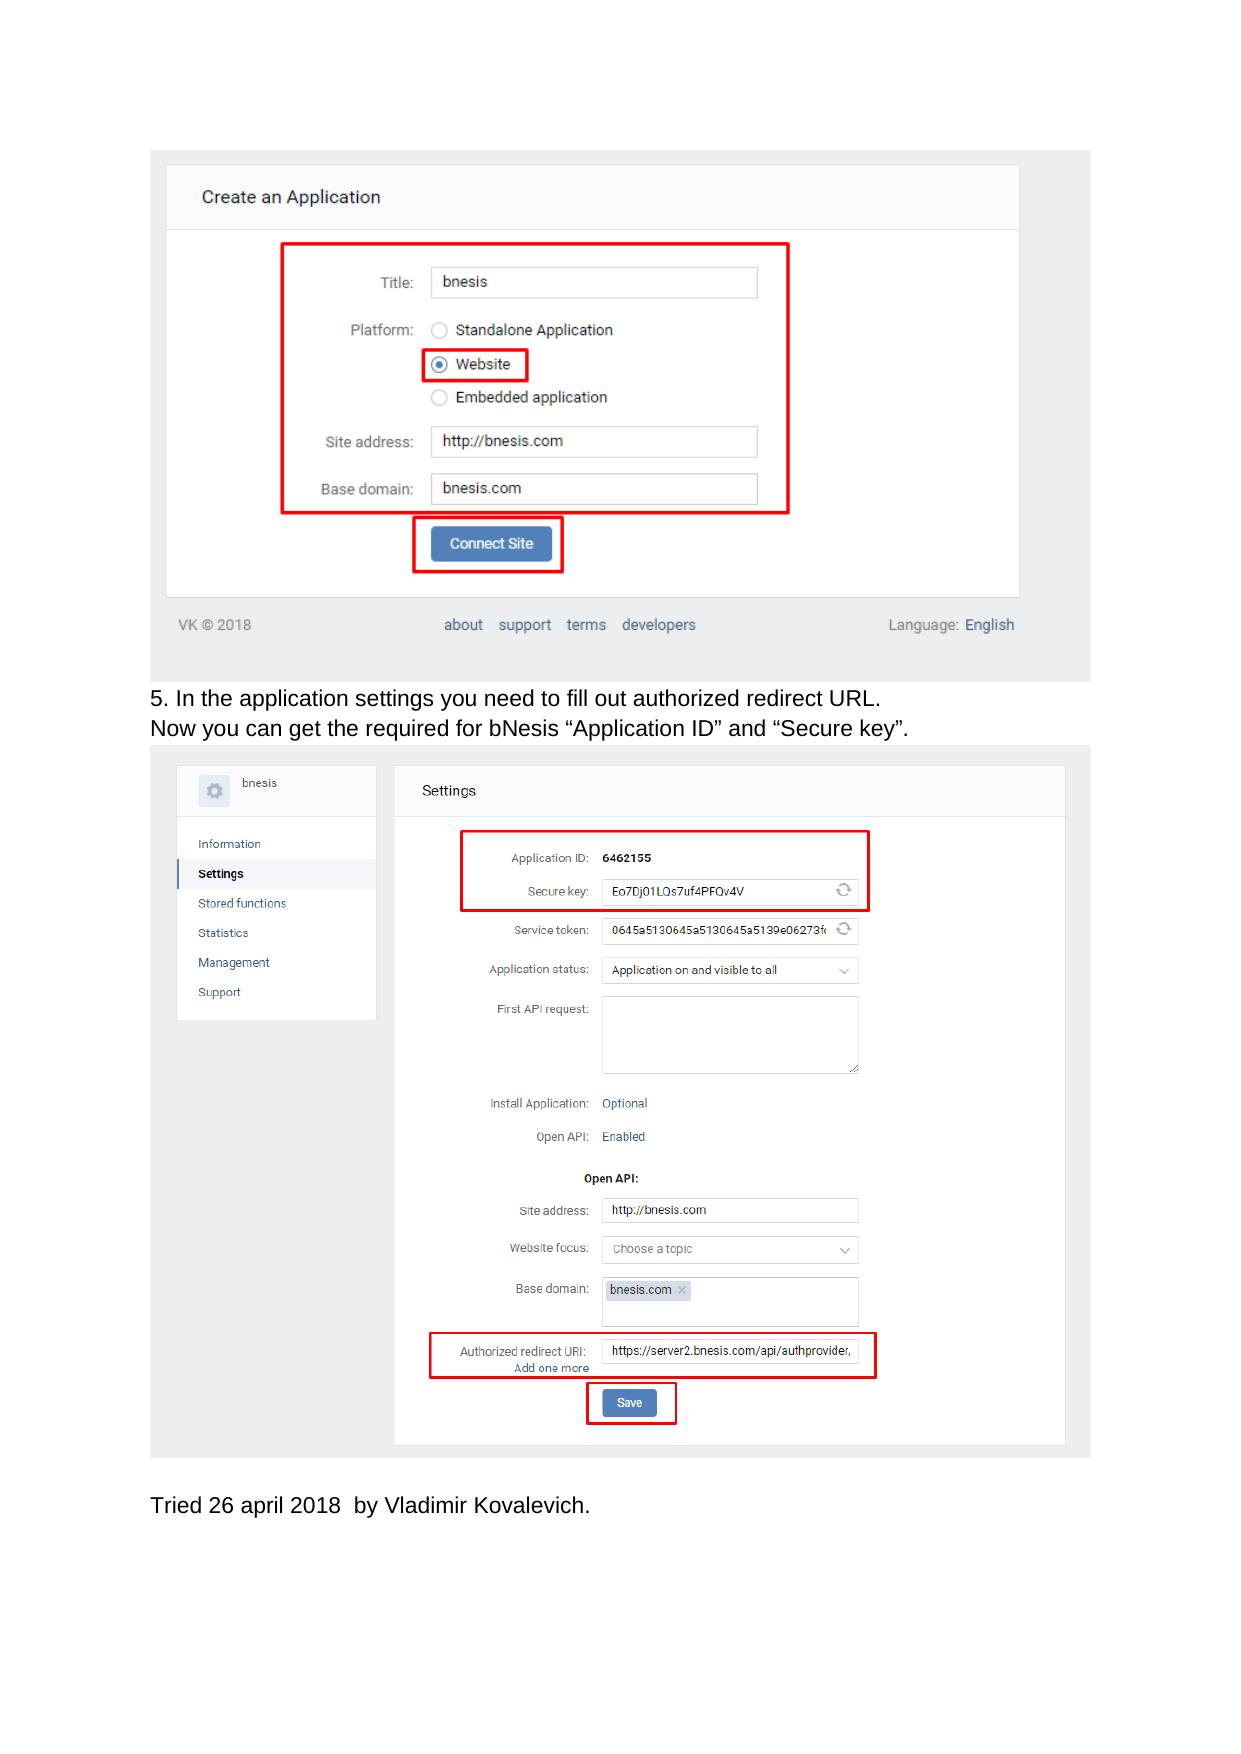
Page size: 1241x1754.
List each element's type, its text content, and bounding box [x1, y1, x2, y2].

picture [150, 150, 1091, 682]
picture [150, 745, 1091, 1458]
text Now you can get the required for bNesis “Application ID” and “Secure key”. [150, 715, 1090, 742]
text 5. In the application settings you need to fill out authorized redirect URL. [150, 685, 1090, 711]
text Tried 26 april 2018 by Vladimir Kovalevich. [150, 1462, 1090, 1518]
